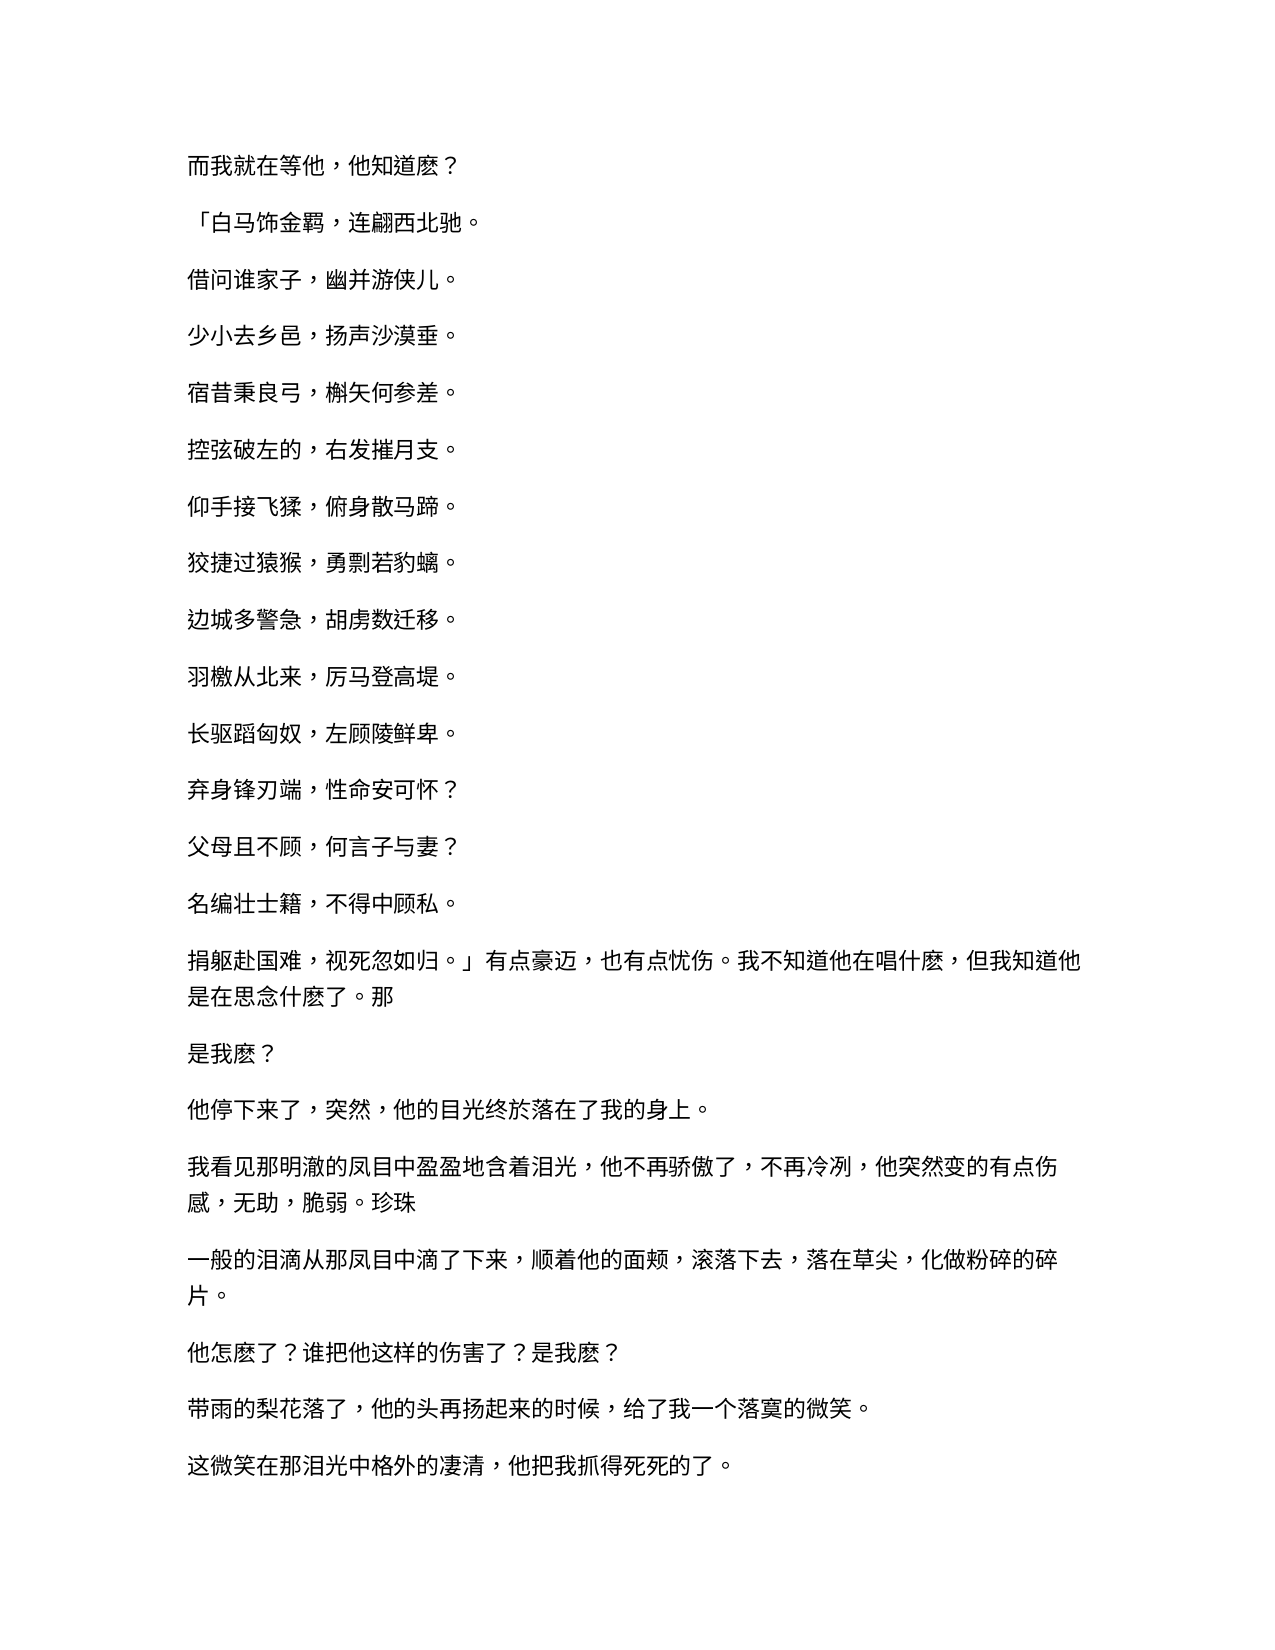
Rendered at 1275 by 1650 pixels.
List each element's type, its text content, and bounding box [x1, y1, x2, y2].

text 我看见那明澈的凤目中盈盈地含着泪光，他不再骄傲了，不再冷冽，他突然变的有点伤感，无助，脆弱。珍珠 [187, 1151, 1087, 1218]
text 「白马饰金羁，连翩西北驰。 [187, 207, 1087, 238]
text 一般的泪滴从那凤目中滴了下来，顺着他的面颊，滚落下去，落在草尖，化做粉碎的碎片。 [187, 1244, 1087, 1311]
text 他停下来了，突然，他的目光终於落在了我的身上。 [187, 1094, 1087, 1126]
text 宿昔秉良弓，槲矢何参差。 [187, 377, 1087, 408]
text 控弦破左的，右发摧月支。 [187, 434, 1087, 465]
text 仰手接飞猱，俯身散马蹄。 [187, 491, 1087, 522]
text 弃身锋刃端，性命安可怀？ [187, 774, 1087, 806]
text 而我就在等他，他知道麽？ [187, 150, 1087, 181]
text 长驱蹈匈奴，左顾陵鲜卑。 [187, 718, 1087, 749]
text 带雨的梨花落了，他的头再扬起来的时候，给了我一个落寞的微笑。 [187, 1393, 1087, 1424]
text 他怎麽了？谁把他这样的伤害了？是我麽？ [187, 1336, 1087, 1368]
text 狡捷过猿猴，勇剽若豹螭。 [187, 547, 1087, 579]
text 羽檄从北来，厉马登高堤。 [187, 661, 1087, 692]
text 借问谁家子，幽并游侠儿。 [187, 263, 1087, 295]
text 是我麽？ [187, 1037, 1087, 1069]
text 父母且不顾，何言子与妻？ [187, 831, 1087, 862]
text 少小去乡邑，扬声沙漠垂。 [187, 320, 1087, 352]
text 名编壮士籍，不得中顾私。 [187, 888, 1087, 919]
text 捐躯赴国难，视死忽如归。」有点豪迈，也有点忧伤。我不知道他在唱什麽，但我知道他是在思念什麽了。那 [187, 945, 1087, 1012]
text 边城多警急，胡虏数迁移。 [187, 604, 1087, 635]
text 这微笑在那泪光中格外的凄清，他把我抓得死死的了。 [187, 1450, 1087, 1481]
